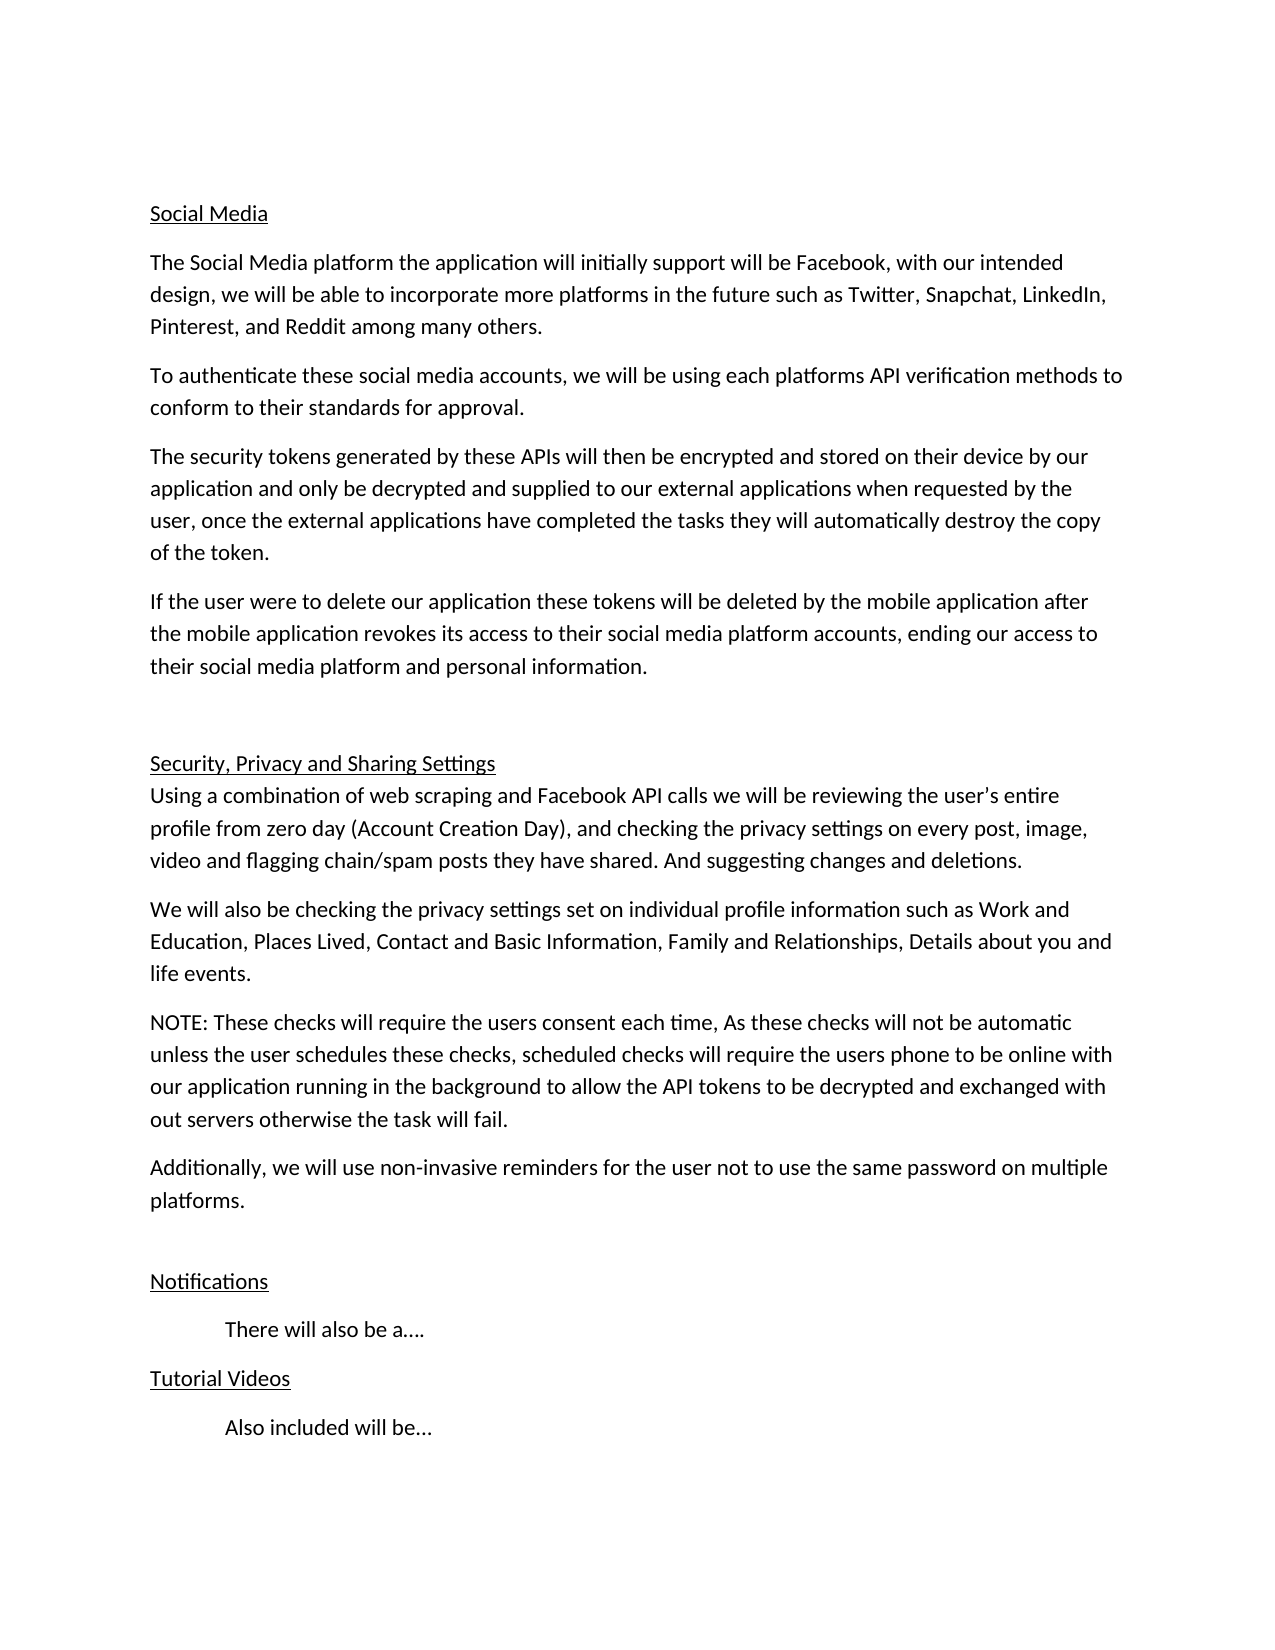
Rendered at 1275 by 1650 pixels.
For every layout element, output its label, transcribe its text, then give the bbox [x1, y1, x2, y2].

text Social Media [150, 199, 1125, 227]
text To authenticate these social media accounts, we will be using each platforms API verification methods to conform to their standards for approval. [150, 361, 1125, 421]
text NOTE: These checks will require the users consent each time, As these checks will not be automatic unless the user schedules these checks, scheduled checks will require the users phone to be online with our application running in the background to allow the API tokens to be decrypted and exchanged with out servers otherwise the task will fail. [150, 1008, 1125, 1133]
text The Social Media platform the application will initially support will be Facebook, with our intended design, we will be able to incorporate more platforms in the future such as Twitter, Snapchat, LinkedIn, Pinterest, and Reddit among many others. [150, 248, 1125, 340]
text There will also be a…. [150, 1316, 1125, 1344]
text We will also be checking the privacy settings set on individual profile information such as Work and Education, Places Lived, Contact and Basic Information, Family and Relationships, Details about you and life events. [150, 895, 1125, 987]
text Tutorial Videos [150, 1364, 1125, 1392]
text The security tokens generated by these APIs will then be encrypted and stored on their device by our application and only be decrypted and supplied to our external applications when requested by the user, once the external applications have completed the tasks they will automatically destroy the copy of the token. [150, 442, 1125, 567]
text Notifications [150, 1267, 1125, 1295]
text Additionally, we will use non-invasive reminders for the user not to use the same password on multiple platforms. [150, 1153, 1125, 1246]
text If the user were to delete our application these tokens will be deleted by the mobile application after the mobile application revokes its access to their social media platform accounts, ending our access to their social media platform and personal information. [150, 587, 1125, 680]
text Also included will be... [150, 1413, 1125, 1441]
text Security, Privacy and Sharing Settings Using a combination of web scraping and Facebook API calls we will be reviewing the user’s entire profile from zero day (Account Creation Day), and checking the privacy settings on every post, image, video and flagging chain/spam posts they have shared. And suggesting changes and deletions. [150, 749, 1125, 874]
